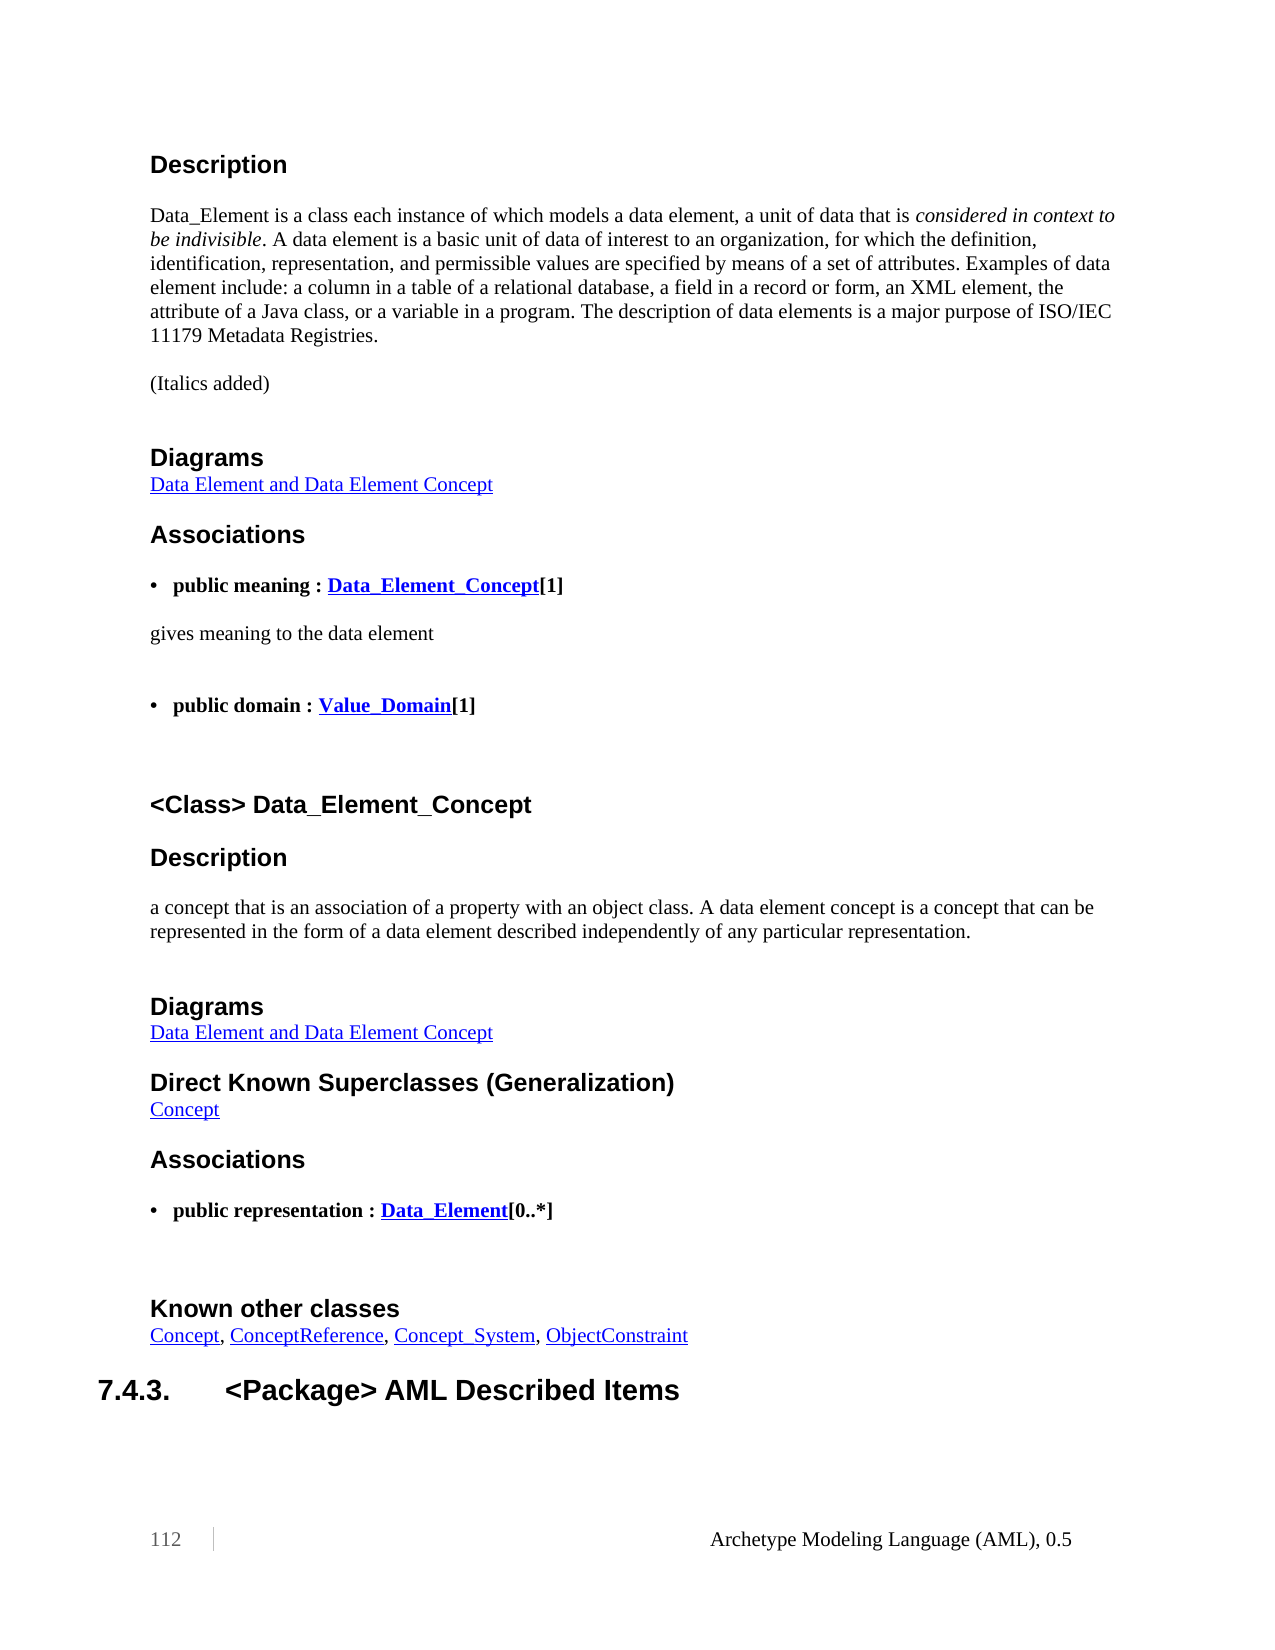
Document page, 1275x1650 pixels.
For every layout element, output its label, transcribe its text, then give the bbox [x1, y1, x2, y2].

text Data_Element is a class each instance of which models a data element, a unit of data that is considered in context to be indivisible. A data element is a basic unit of data of interest to an organization, for which the definition, identification, representation, and permissible values are specified by means of a set of attributes. Examples of data element include: a column in a table of a relational database, a field in a record or form, an XML element, the attribute of a Java class, or a variable in a program. The description of data elements is a major purpose of ISO/IEC 11179 Metadata Registries. [150, 203, 1125, 347]
text Associations [150, 1145, 1125, 1174]
text a concept that is an association of a property with an object class. A data element concept is a concept that can be represented in the form of a data element described independently of any particular representation. [150, 895, 1125, 943]
text (Italics added) [150, 371, 1125, 395]
text Direct Known Superclasses (Generalization) [150, 1068, 1125, 1097]
text Associations [150, 520, 1125, 549]
text Diagrams [150, 443, 1125, 472]
text gives meaning to the data element [150, 621, 1125, 645]
text <Class> Data_Element_Concept [150, 790, 1125, 818]
text Known other classes [150, 1294, 1125, 1323]
text • public representation : Data_Element[0..*] [150, 1198, 1125, 1222]
text Description [150, 150, 1125, 179]
text Concept [150, 1097, 1125, 1121]
text • public meaning : Data_Element_Concept[1] [150, 573, 1125, 597]
text Diagrams [150, 992, 1125, 1020]
text Description [150, 842, 1125, 871]
text Data Element and Data Element Concept [150, 472, 1125, 496]
subtitle <Package> AML Described Items [97, 1373, 1125, 1406]
text Data Element and Data Element Concept [150, 1020, 1125, 1044]
text Concept, ConceptReference, Concept_System, ObjectConstraint [150, 1323, 1125, 1347]
text • public domain : Value_Domain[1] [150, 693, 1125, 717]
